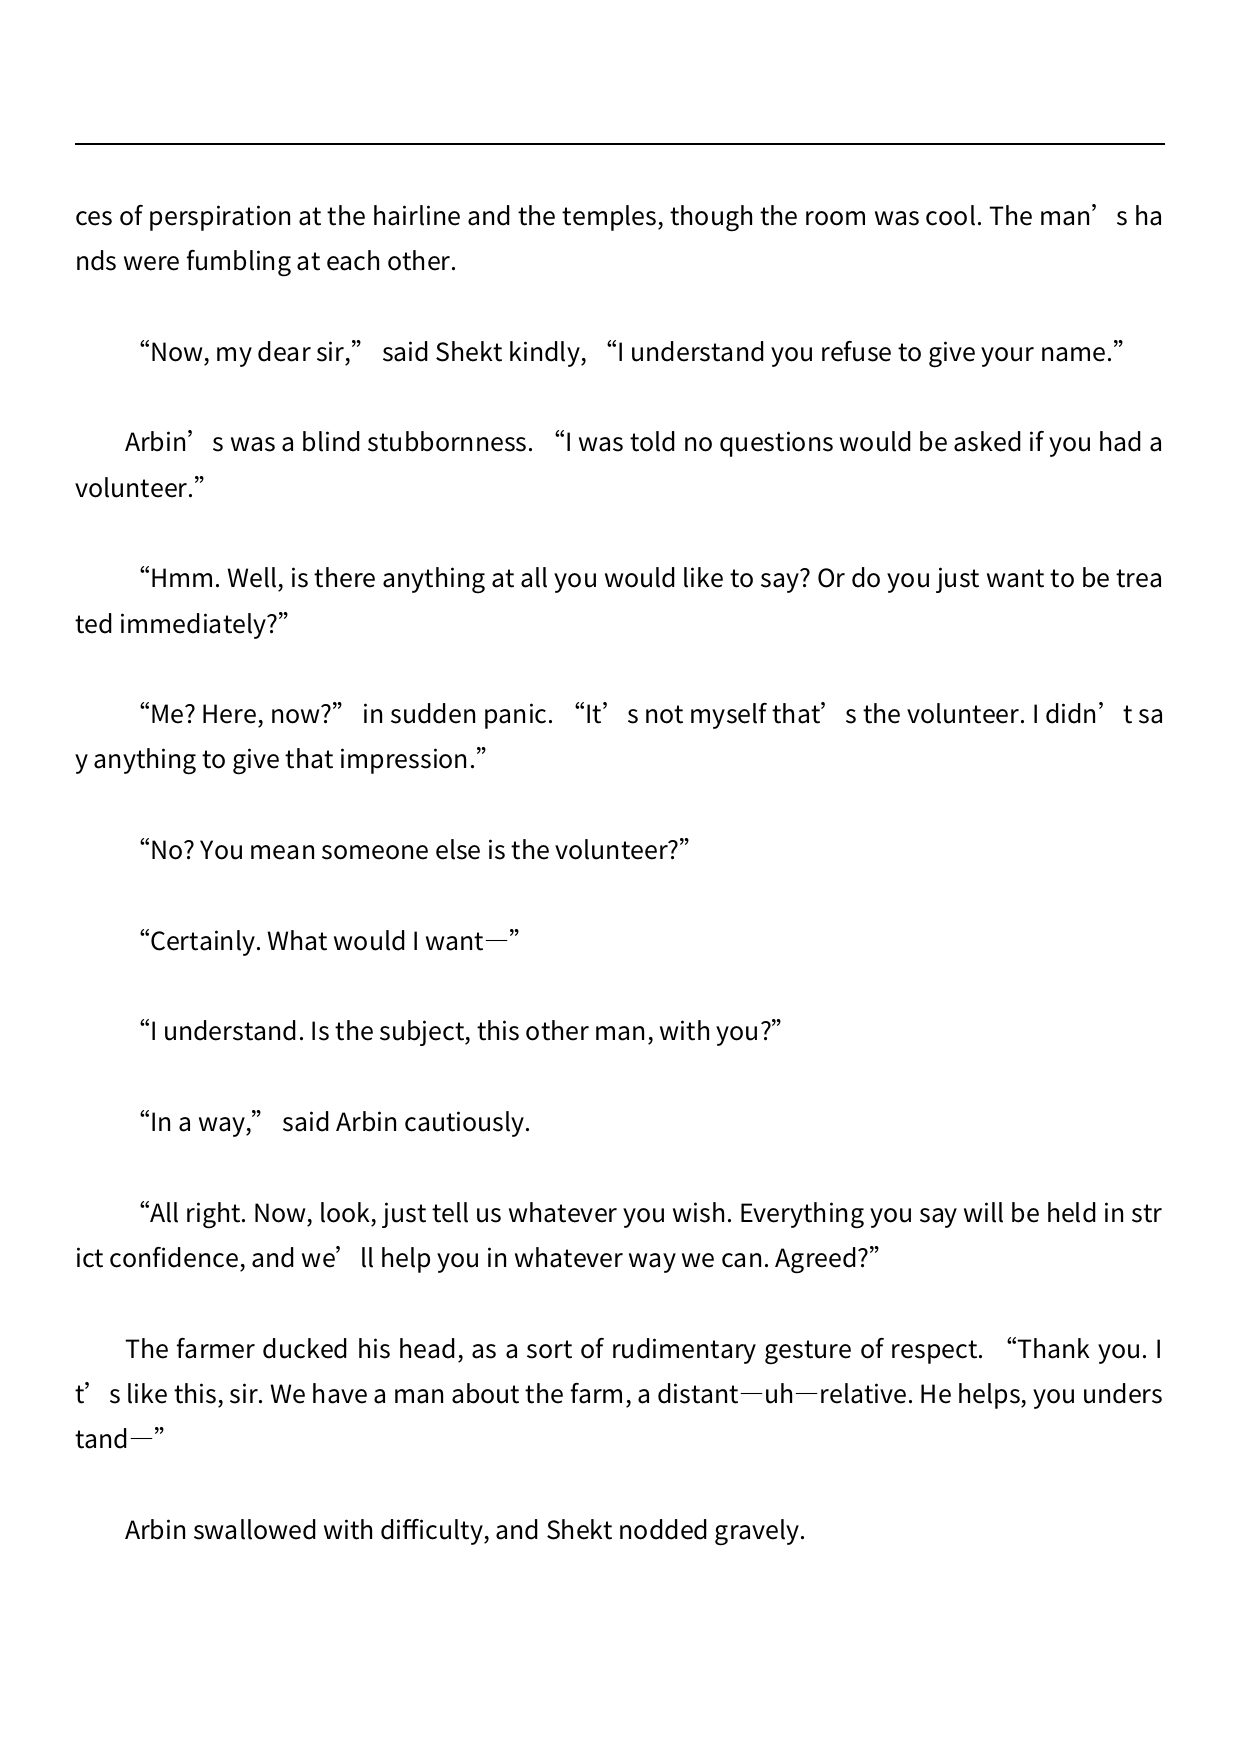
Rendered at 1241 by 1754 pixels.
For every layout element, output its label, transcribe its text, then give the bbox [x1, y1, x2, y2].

text “Certainly. What would I want—” [75, 917, 1165, 962]
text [75, 192, 1165, 282]
text The farmer ducked his head, as a sort of rudimentary gesture of respect. “Thank you. It’s like this, sir. We have a man about the farm, a distant—uh—relative. He helps, you understand—” [75, 1324, 1165, 1461]
text “Now, my dear sir,” said Shekt kindly, “I understand you refuse to give your name.” [75, 328, 1165, 373]
text “All right. Now, look, just tell us whatever you wish. Everything you say will be held in strict confidence, and we’ll help you in whatever way we can. Agreed?” [75, 1189, 1165, 1279]
text “Hmm. Well, is there anything at all you would like to say? Or do you just want to be treated immediately?” [75, 554, 1165, 645]
text “No? You mean someone else is the volunteer?” [75, 826, 1165, 871]
text Arbin swallowed with difficulty, and Shekt nodded gravely. [75, 1506, 1165, 1551]
text “Me? Here, now?” in sudden panic. “It’s not myself that’s the volunteer. I didn’t say anything to give that impression.” [75, 690, 1165, 781]
text “I understand. Is the subject, this other man, with you?” [75, 1007, 1165, 1053]
text Arbin’s was a blind stubbornness. “I was told no questions would be asked if you had a volunteer.” [75, 418, 1165, 509]
text “In a way,” said Arbin cautiously. [75, 1098, 1165, 1143]
